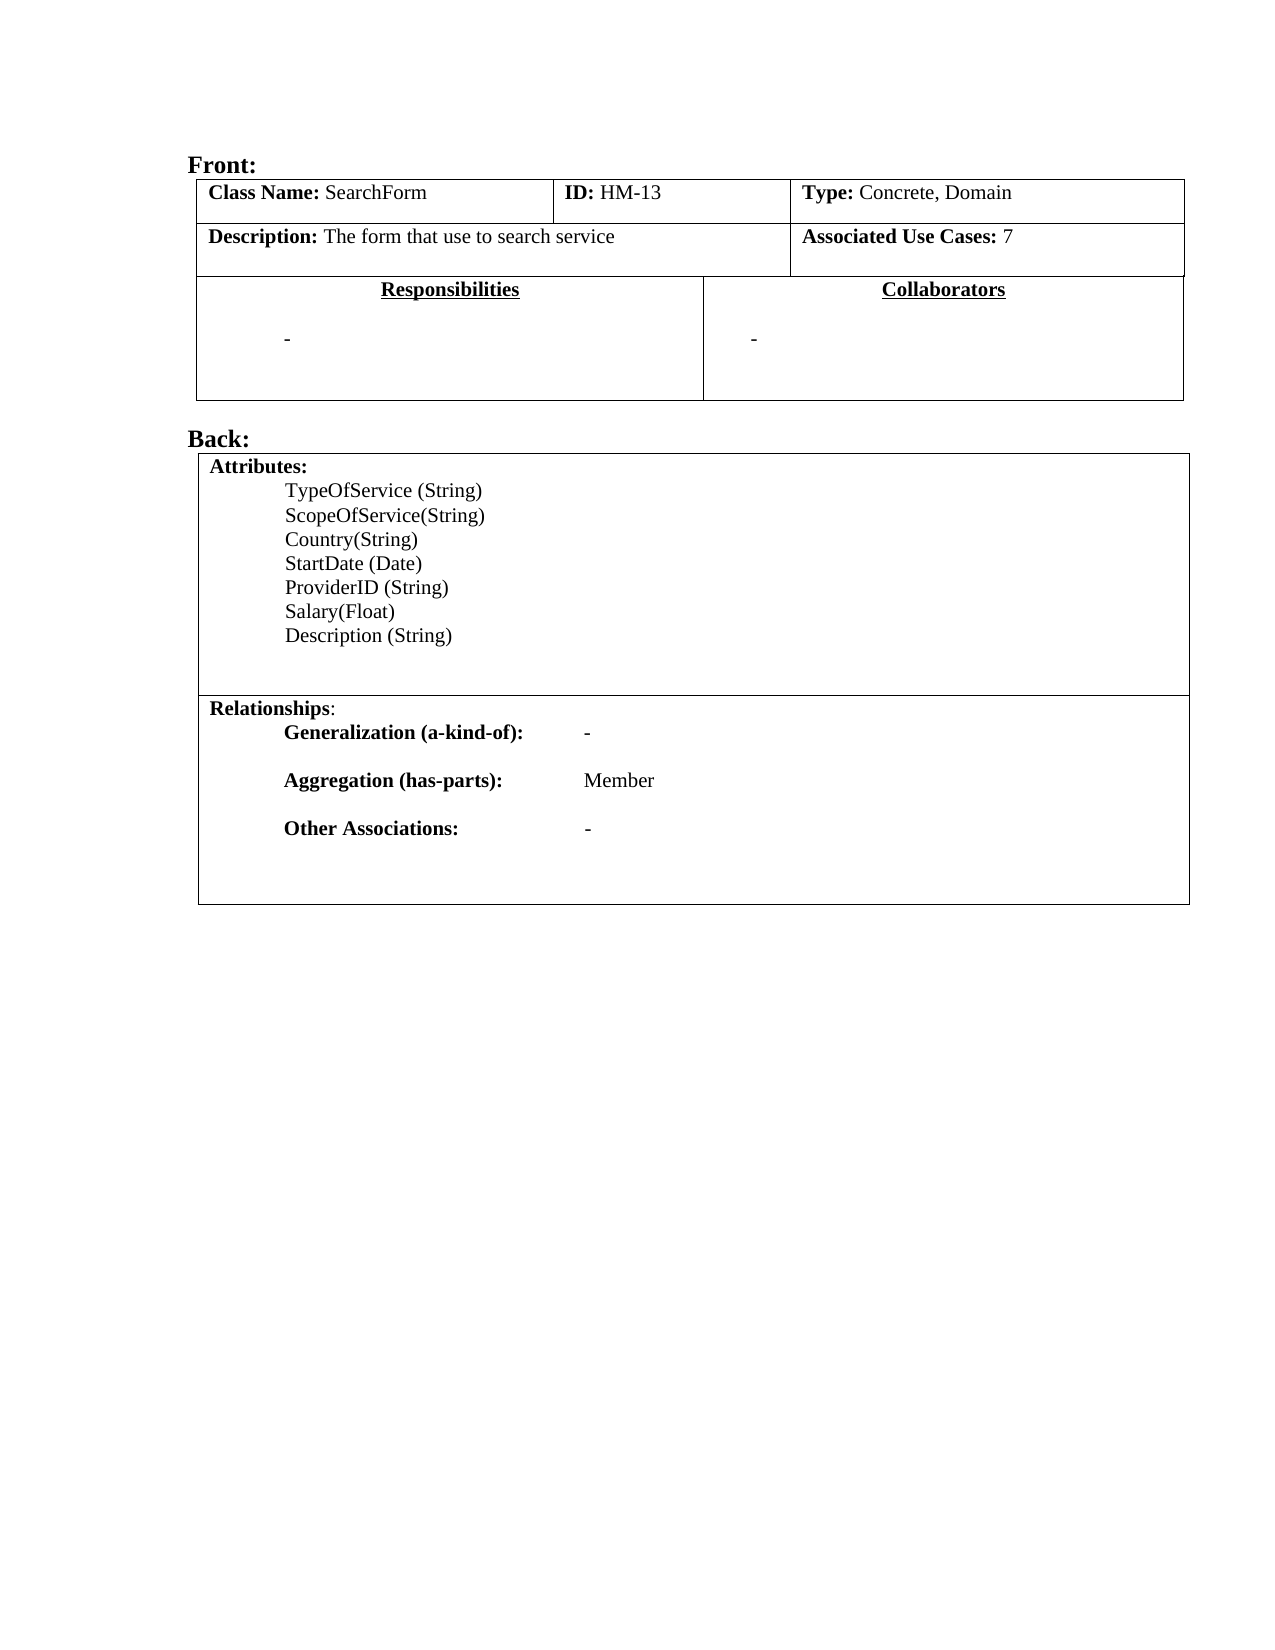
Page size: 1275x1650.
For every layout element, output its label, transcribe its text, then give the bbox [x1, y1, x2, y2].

table_header Attributes: TypeOfService (String) ScopeOfService(String) Country(String) StartDate (Date) ProviderID (String) Salary(Float) Description (String) [199, 454, 1189, 695]
table_cell Collaborators - [704, 277, 1183, 399]
table_header ID: HM-13 [554, 180, 790, 223]
table_header Type: Concrete, Domain [791, 180, 1184, 223]
text Back: [187, 424, 1087, 453]
table_cell Responsibilities - [197, 277, 703, 399]
table_cell Relationships: Generalization (a-kind-of): - Aggregation (has-parts): Member Other Associations: - [199, 696, 1189, 904]
table_cell Description: The form that use to search service [197, 224, 790, 276]
table_cell Associated Use Cases: 7 [791, 224, 1184, 276]
table_header Class Name: SearchForm [197, 180, 553, 223]
text Front: [187, 150, 1087, 179]
